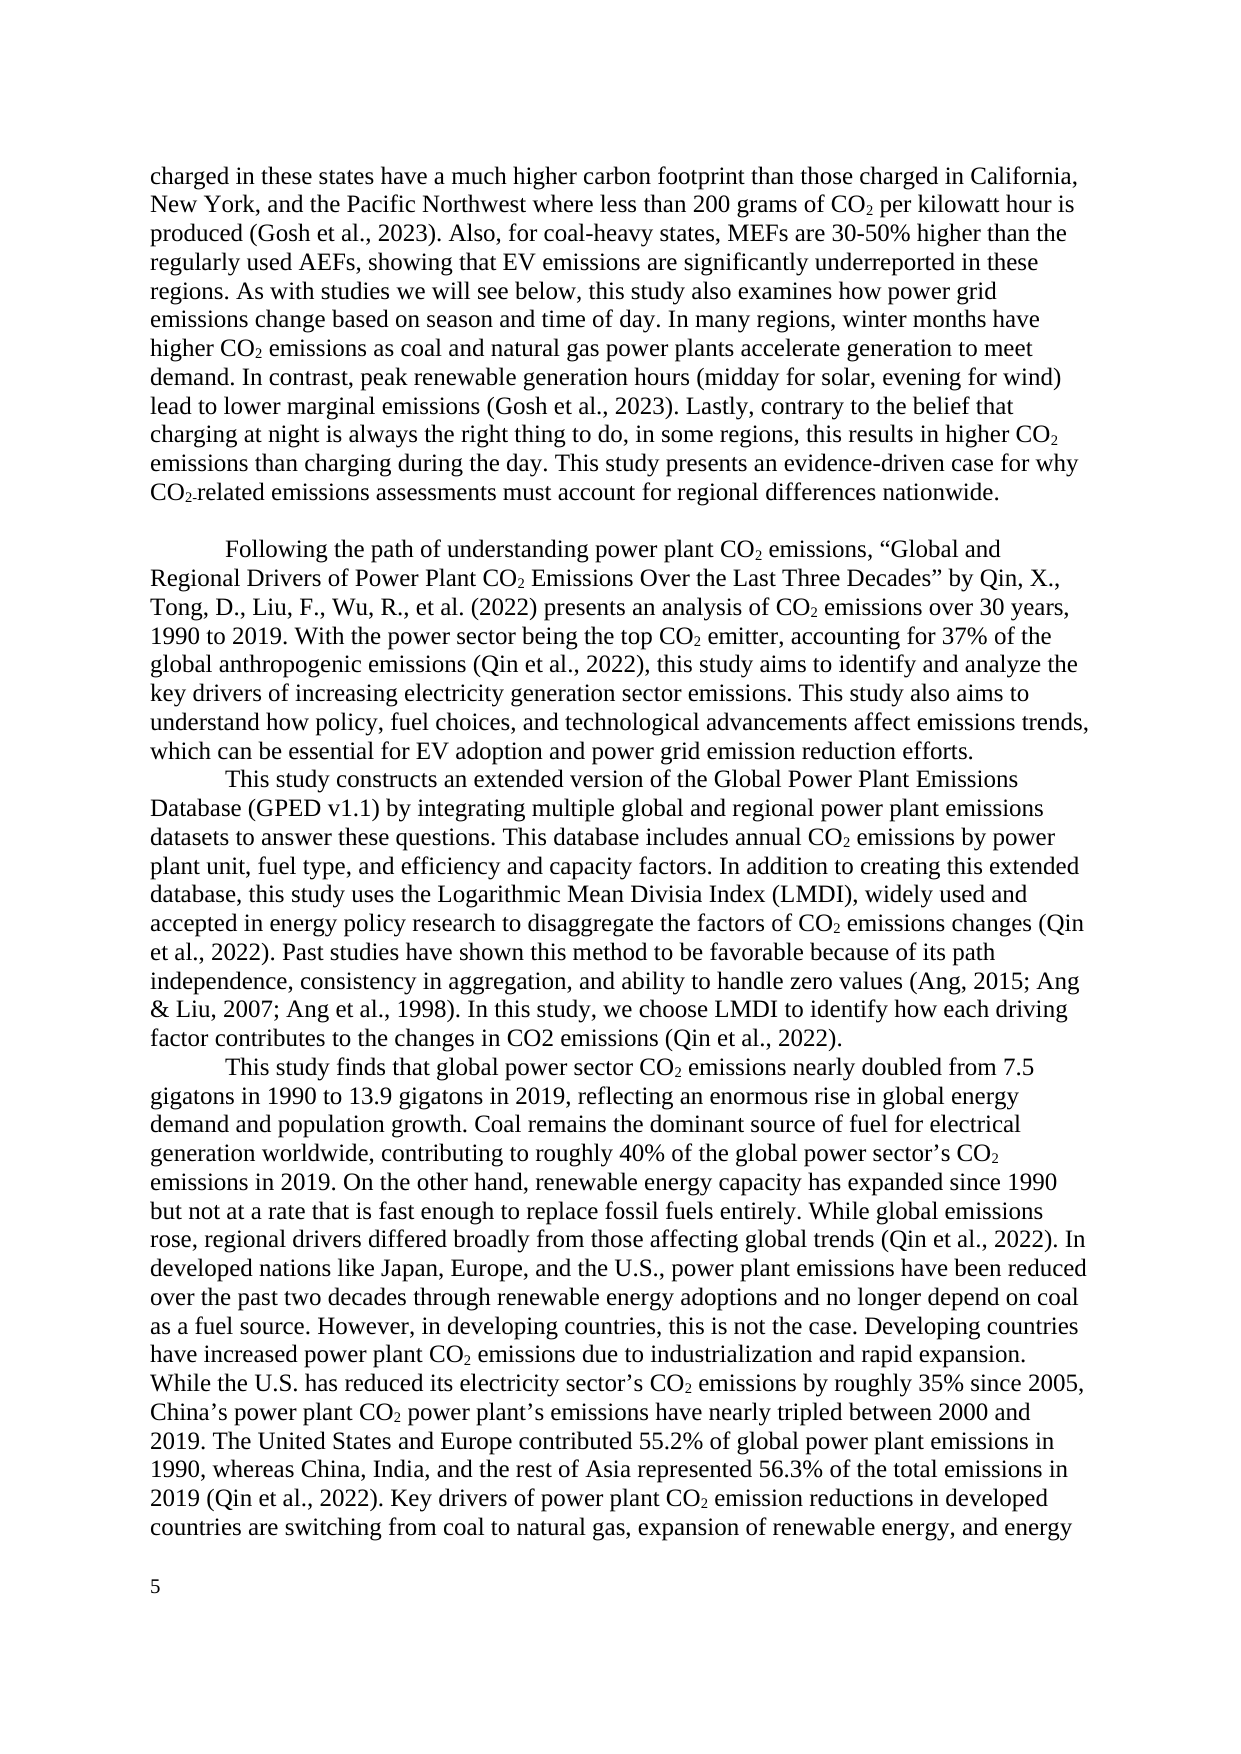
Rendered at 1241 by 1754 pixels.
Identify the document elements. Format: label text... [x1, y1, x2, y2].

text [150, 161, 1090, 506]
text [150, 1052, 1090, 1541]
text This study constructs an extended version of the Global Power Plant Emissions Database (GPED v1.1) by integrating multiple global and regional power plant emissions datasets to answer these questions. This database includes annual CO2 emissions by power plant unit, fuel type, and efficiency and capacity factors. In addition to creating this extended database, this study uses the Logarithmic Mean Divisia Index (LMDI), widely used and accepted in energy policy research to disaggregate the factors of CO2 emissions changes (Qin et al., 2022). Past studies have shown this method to be favorable because of its path independence, consistency in aggregation, and ability to handle zero values (Ang, 2015; Ang & Liu, 2007; Ang et al., 1998). In this study, we choose LMDI to identify how each driving factor contributes to the changes in CO2 emissions (Qin et al., 2022). [150, 764, 1090, 1052]
text Following the path of understanding power plant CO2 emissions, “Global and Regional Drivers of Power Plant CO2 Emissions Over the Last Three Decades” by Qin, X., Tong, D., Liu, F., Wu, R., et al. (2022)​ presents an analysis of CO2 emissions over 30 years, 1990 to 2019. With the power sector being the top CO2 emitter, accounting for 37% of the global anthropogenic emissions (Qin et al., 2022), this study aims to identify and analyze the key drivers of increasing electricity generation sector emissions. This study also aims to understand how policy, fuel choices, and technological advancements affect emissions trends, which can be essential for EV adoption and power grid emission reduction efforts. [150, 534, 1090, 764]
